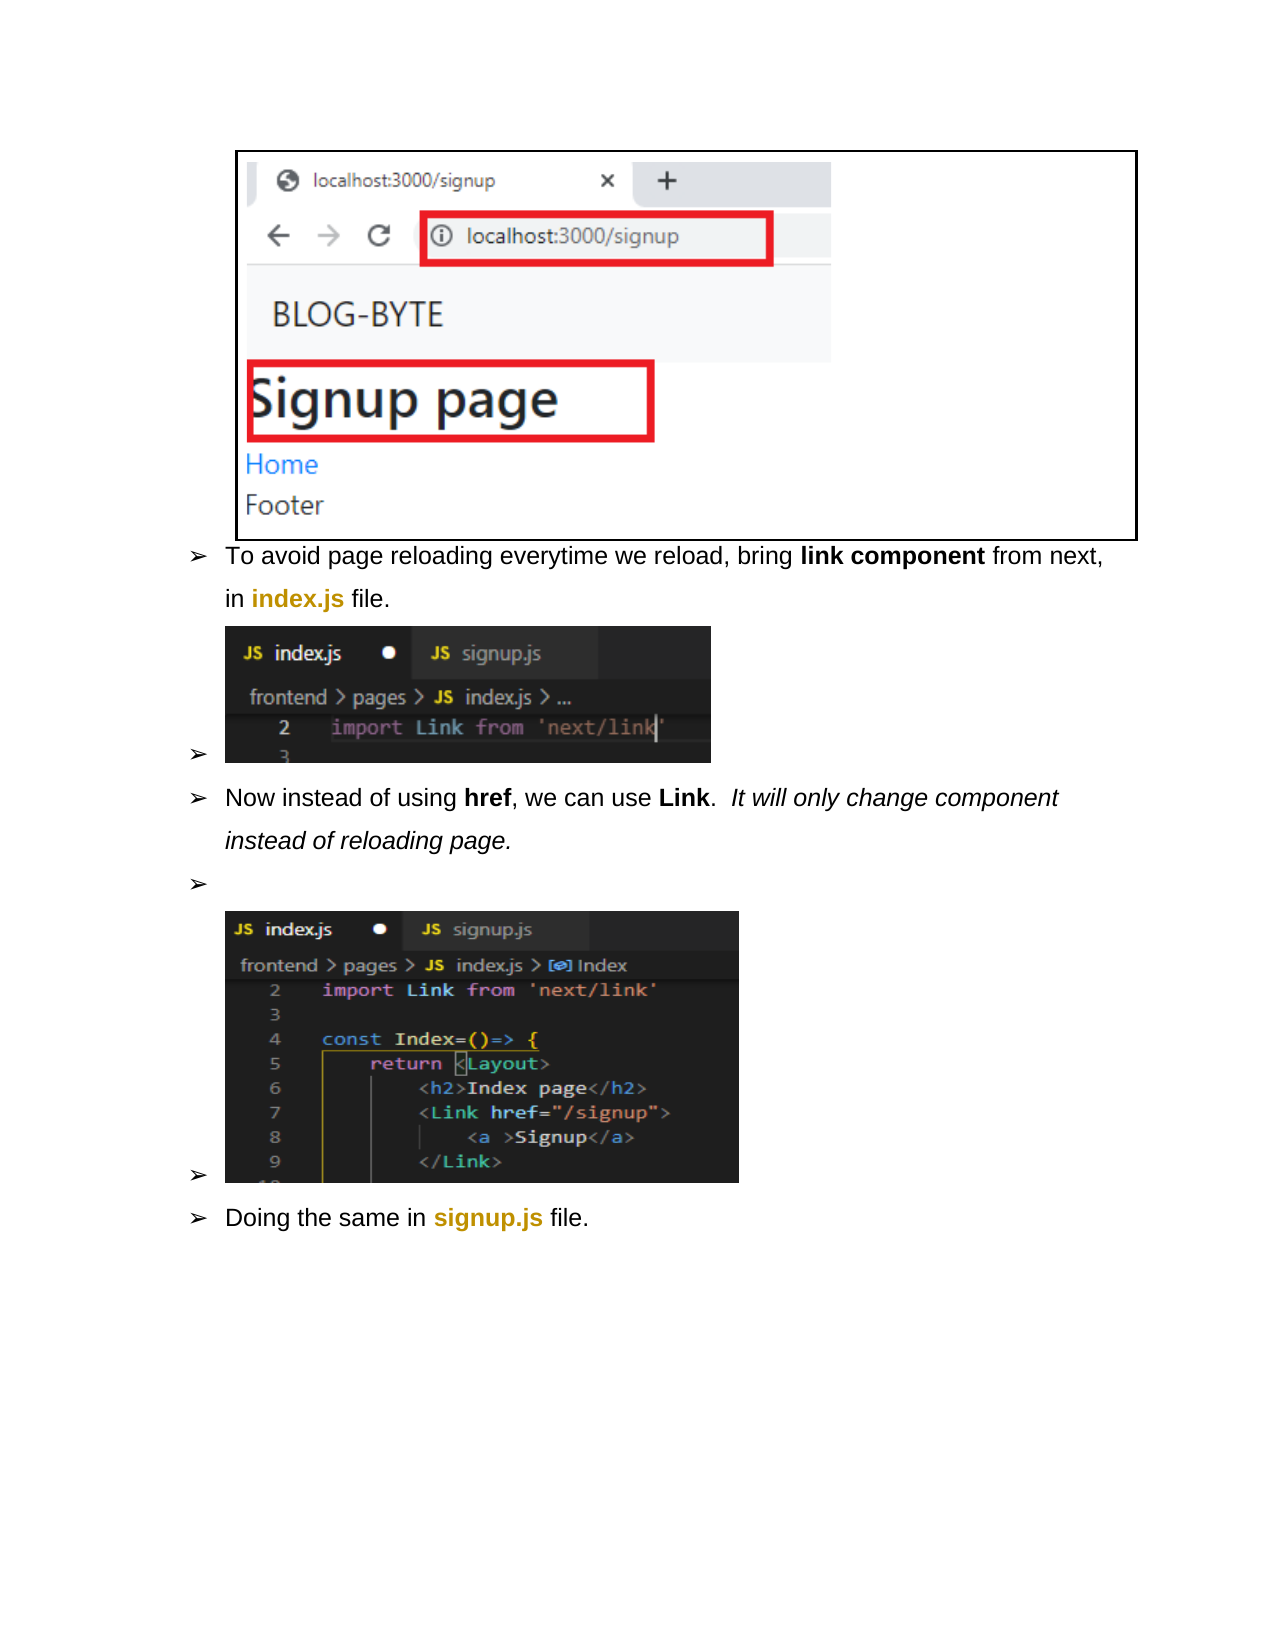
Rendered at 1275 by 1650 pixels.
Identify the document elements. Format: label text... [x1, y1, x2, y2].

picture [225, 626, 711, 763]
list Doing the same in signup.js file. [187, 1203, 1125, 1231]
picture [246, 162, 832, 529]
list To avoid page reloading everytime we reload, bring link component from next, in index.js file. [187, 541, 1125, 612]
list Now instead of using href, we can use Link. It will only change component instead of reloading page. [187, 782, 1125, 854]
table_header [238, 152, 1135, 538]
picture [225, 911, 739, 1183]
